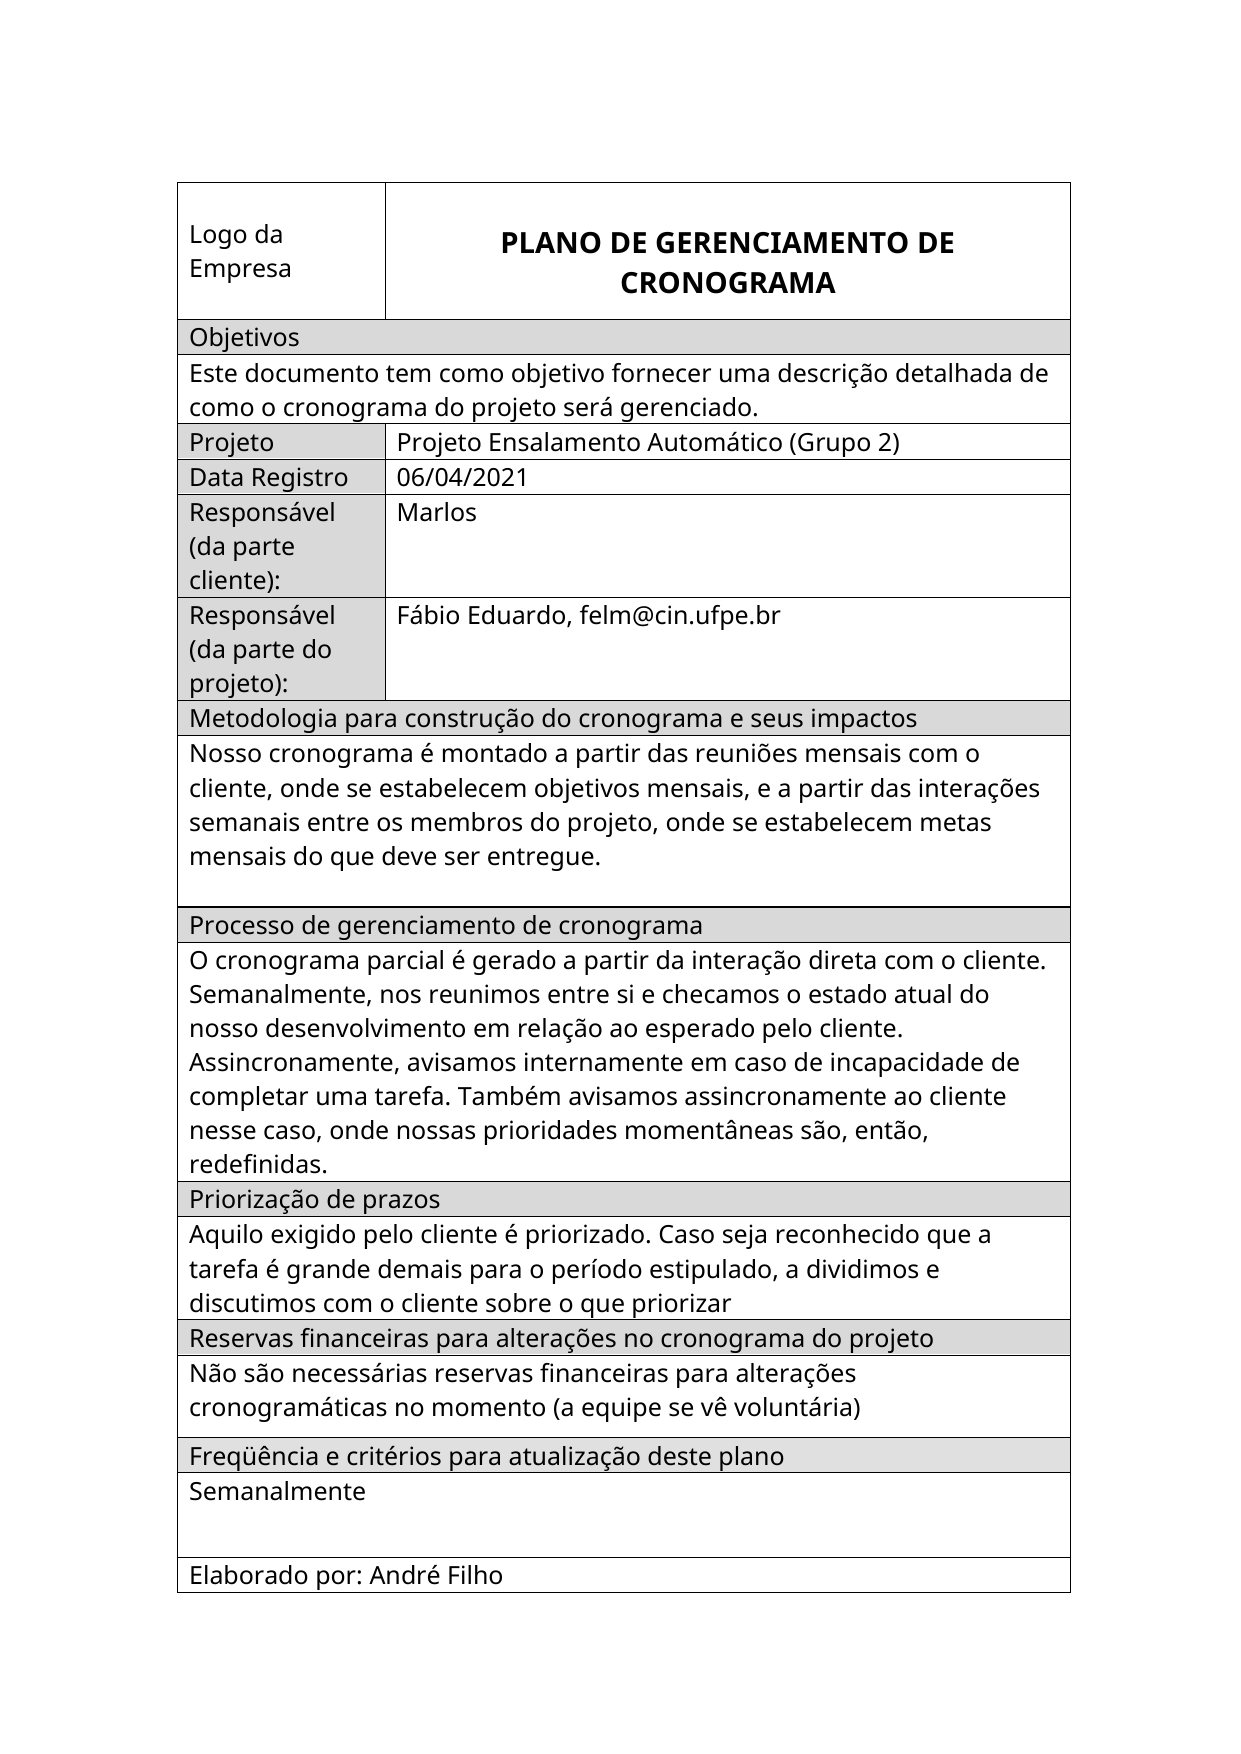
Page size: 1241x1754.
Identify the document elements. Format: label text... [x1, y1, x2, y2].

table_cell Semanalmente [178, 1473, 1070, 1557]
table_cell Elaborado por: André Filho [178, 1558, 1070, 1592]
table_cell Projeto Ensalamento Automático (Grupo 2) [386, 424, 1070, 458]
table_cell Responsável (da parte cliente): [178, 495, 385, 597]
table_cell Priorização de prazos [178, 1182, 1070, 1216]
table_header Logo da Empresa [178, 183, 385, 319]
table_cell Fábio Eduardo, felm@cin.ufpe.br [386, 598, 1070, 700]
table_cell Freqüência e critérios para atualização deste plano [178, 1438, 1070, 1472]
table_cell Data Registro [178, 460, 385, 493]
table_cell O cronograma parcial é gerado a partir da interação direta com o cliente. Semanalmente, nos reunimos entre si e checamos o estado atual do nosso desenvolvimento em relação ao esperado pelo cliente. Assincronamente, avisamos internamente em caso de incapacidade de completar uma tarefa. Também avisamos assincronamente ao cliente nesse caso, onde nossas prioridades momentâneas são, então, redefinidas. [178, 943, 1070, 1181]
table_cell Aquilo exigido pelo cliente é priorizado. Caso seja reconhecido que a tarefa é grande demais para o período estipulado, a dividimos e discutimos com o cliente sobre o que priorizar [178, 1217, 1070, 1319]
table_cell 06/04/2021 [386, 460, 1070, 493]
table_cell Não são necessárias reservas financeiras para alterações cronogramáticas no momento (a equipe se vê voluntária) [178, 1356, 1070, 1437]
table_cell Nosso cronograma é montado a partir das reuniões mensais com o cliente, onde se estabelecem objetivos mensais, e a partir das interações semanais entre os membros do projeto, onde se estabelecem metas mensais do que deve ser entregue. [178, 736, 1070, 906]
table_cell Responsável (da parte do projeto): [178, 598, 385, 700]
table_cell Objetivos [178, 320, 1070, 354]
table_cell Reservas financeiras para alterações no cronograma do projeto [178, 1320, 1070, 1354]
table_cell Metodologia para construção do cronograma e seus impactos [178, 701, 1070, 735]
table_cell Marlos [386, 495, 1070, 597]
table_cell Processo de gerenciamento de cronograma [178, 908, 1070, 942]
table_header PLANO DE GERENCIAMENTO DE CRONOGRAMA [386, 183, 1070, 319]
table_cell Este documento tem como objetivo fornecer uma descrição detalhada de como o cronograma do projeto será gerenciado. [178, 355, 1070, 423]
table_cell Projeto [178, 424, 385, 458]
